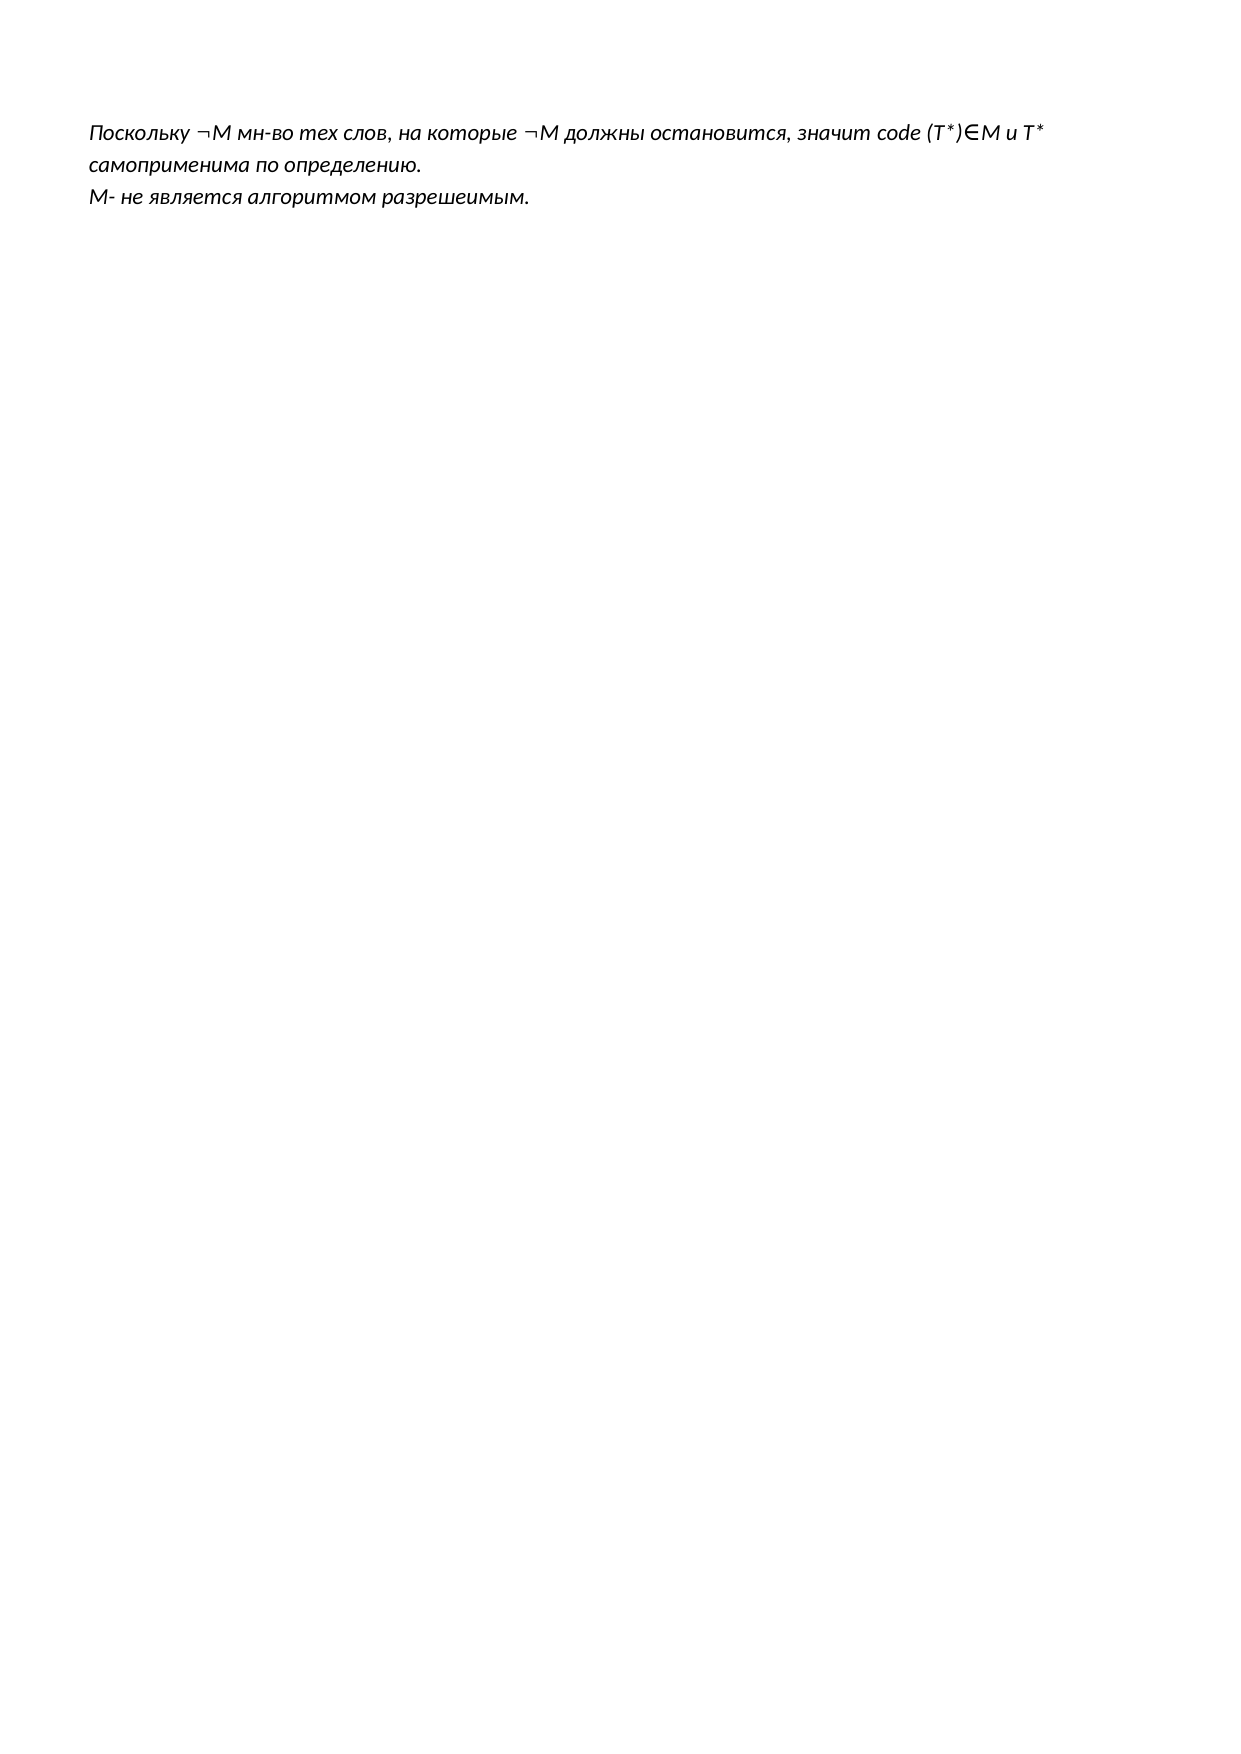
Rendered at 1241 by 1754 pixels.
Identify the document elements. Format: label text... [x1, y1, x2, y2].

list М- не является алгоритмом разрешеимым. [88, 182, 1152, 211]
list Поскольку M мн-во тех слов, на которые M должны остановится, значит code (T*)M и Т* самоприменима по определению. [88, 118, 1152, 178]
